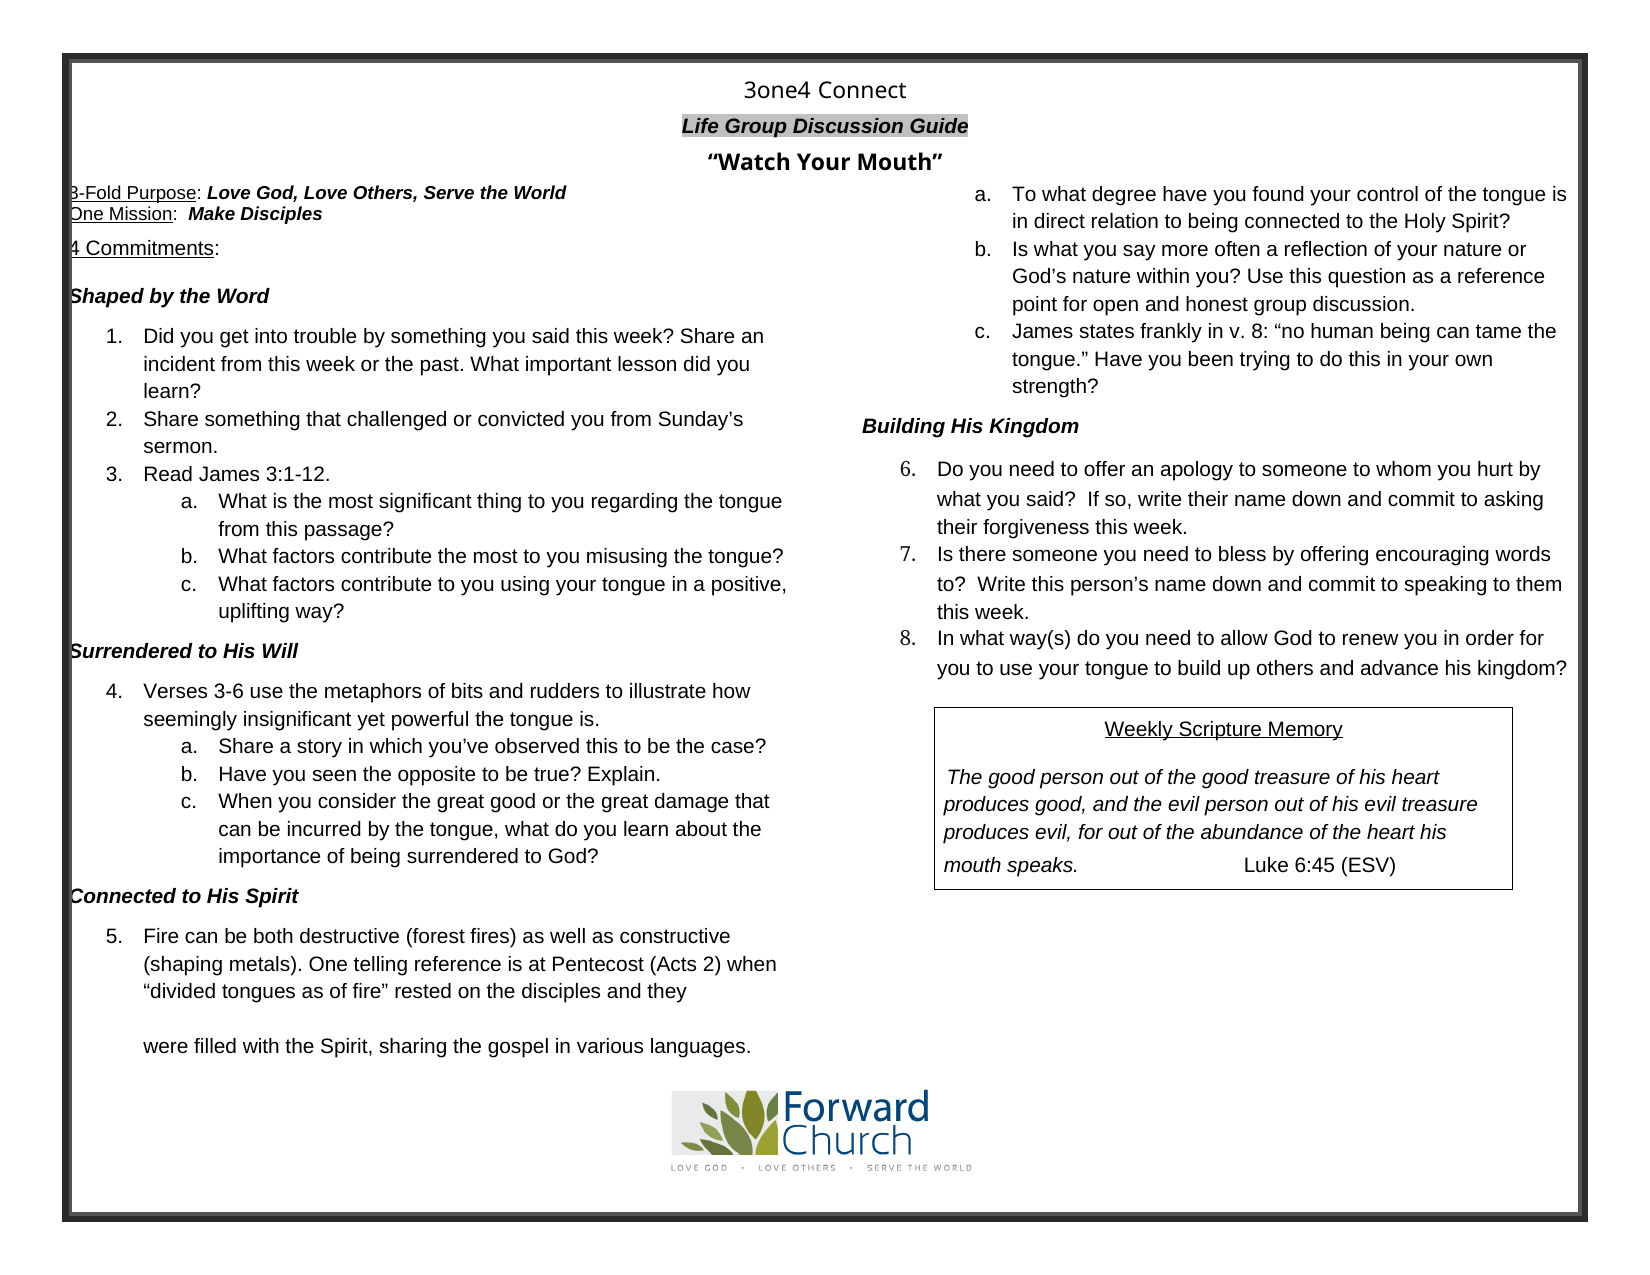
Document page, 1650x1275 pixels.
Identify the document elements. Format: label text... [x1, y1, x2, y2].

text 4 Commitments: [72, 236, 788, 259]
list Fire can be both destructive (forest fires) as well as constructive (shaping metals). One telling reference is at Pentecost (Acts 2) when “divided tongues as of fire” rested on the disciples and they [106, 924, 788, 1003]
text One Mission: Make Disciples [72, 203, 788, 225]
list Share a story in which you’ve observed this to be the case? [181, 734, 788, 758]
list James states frankly in v. 8: “no human being can tame the tongue.” Have you been trying to do this in your own strength? [974, 319, 1578, 398]
list When you consider the great good or the great damage that can be incurred by the tongue, what do you learn about the importance of being surrendered to God? [181, 789, 788, 868]
list were filled with the Spirit, sharing the gospel in various languages. [143, 1034, 788, 1058]
list What factors contribute the most to you misusing the tongue? [181, 544, 788, 568]
list Read James 3:1-12. [106, 461, 788, 485]
text Shaped by the Word [72, 284, 788, 308]
list What is the most significant thing to you regarding the tongue from this passage? [181, 489, 788, 540]
text 3-Fold Purpose: Love God, Love Others, Serve the World [72, 182, 788, 203]
list Did you get into trouble by something you said this week? Share an incident from this week or the past. What important lesson did you learn? [106, 324, 788, 403]
list Have you seen the opposite to be true? Explain. [181, 761, 788, 785]
list In what way(s) do you need to allow God to renew you in order for you to use your tongue to build up others and advance his kingdom? [899, 623, 1578, 680]
text “Watch Your Mouth” [72, 146, 1578, 177]
list Is there someone you need to bless by offering encouraging words to? Write this person’s name down and commit to speaking to them this week. [899, 539, 1578, 623]
text Connected to His Spirit [72, 884, 788, 908]
text Building His Kingdom [862, 414, 1578, 438]
list Share something that challenged or convicted you from Sunday’s sermon. [106, 406, 788, 458]
picture [662, 1083, 988, 1177]
list Verses 3-6 use the metaphors of bits and rudders to illustrate how seemingly insignificant yet powerful the tongue is. [106, 679, 788, 730]
list To what degree have you found your control of the tongue is in direct relation to being connected to the Holy Spirit? [974, 182, 1578, 233]
list What factors contribute to you using your tongue in a positive, uplifting way? [181, 571, 788, 623]
list Do you need to offer an apology to someone to whom you hurt by what you said? If so, write their name down and commit to asking their forgiveness this week. [899, 454, 1578, 539]
text Surrendered to His Will [72, 639, 788, 663]
list Is what you say more often a reflection of your nature or God’s nature within you? Use this question as a reference point for open and honest group discussion. [974, 237, 1578, 316]
